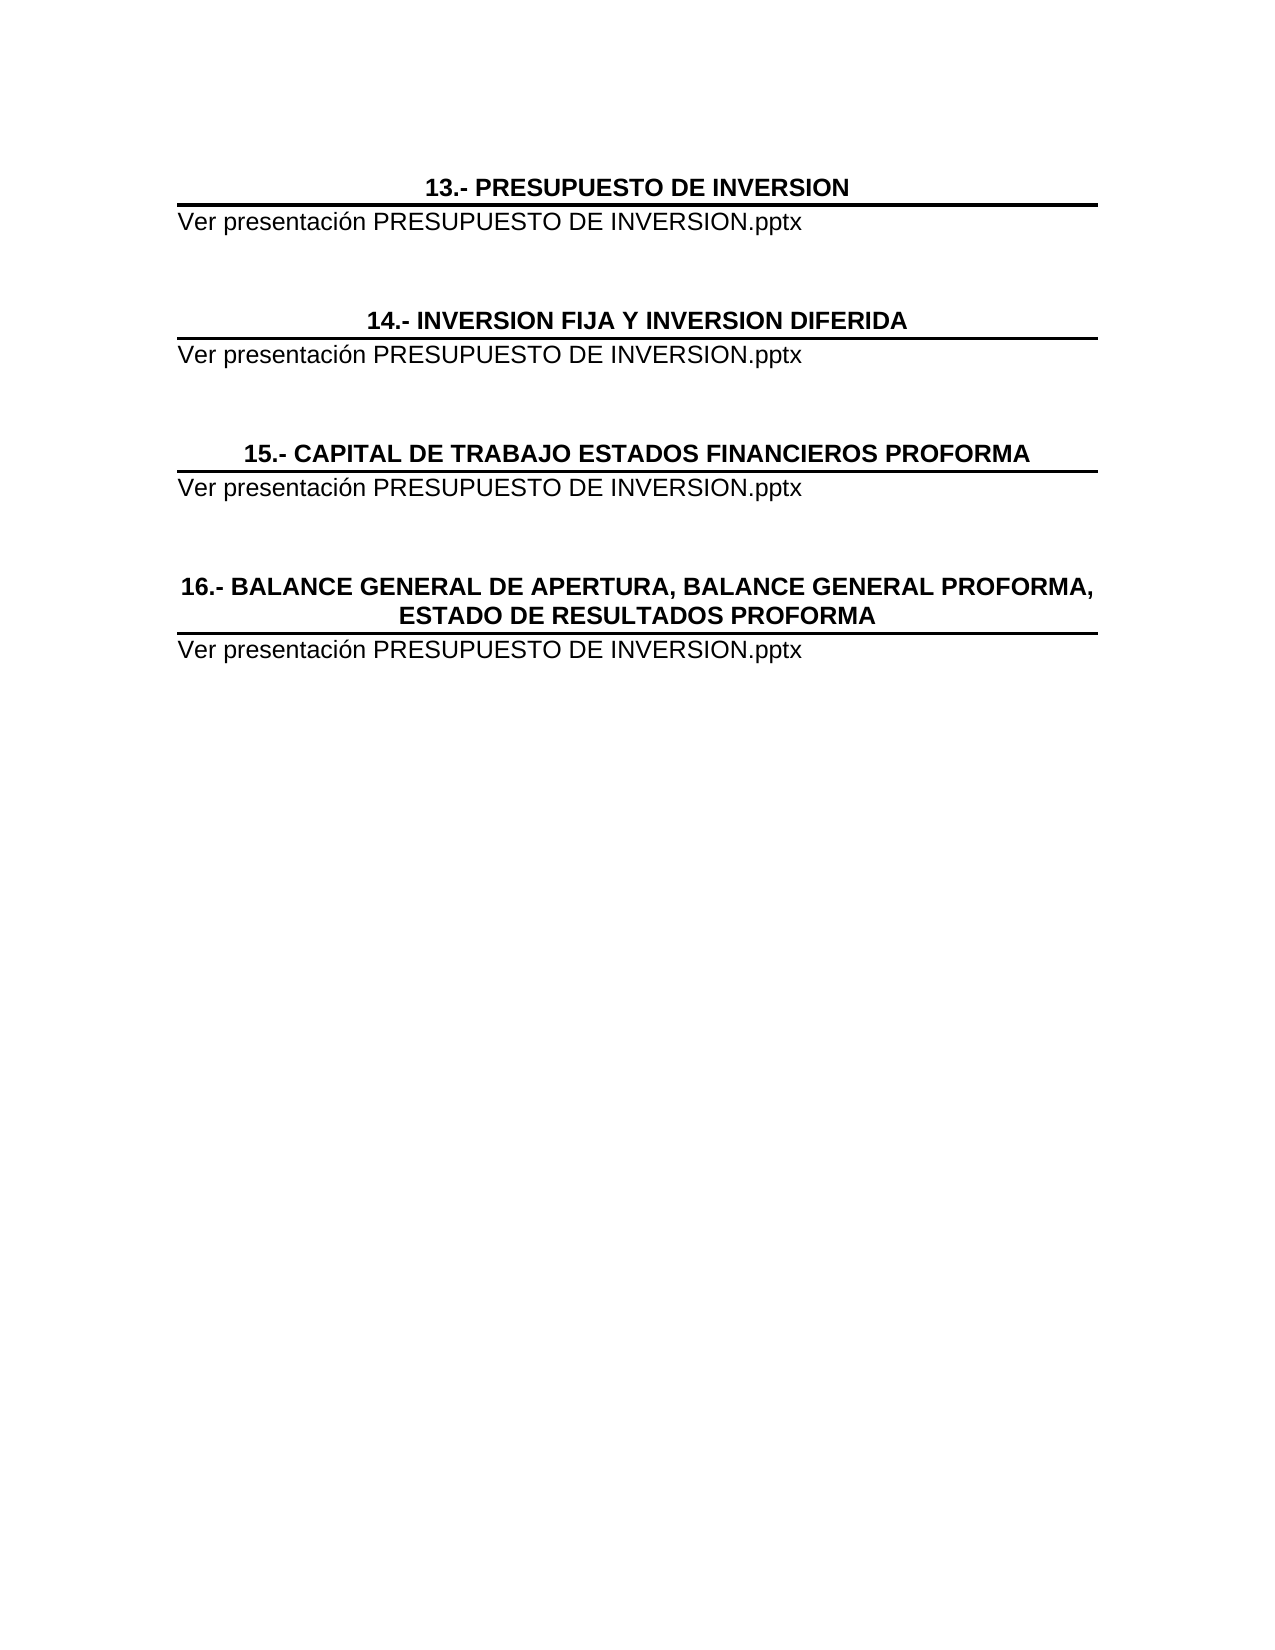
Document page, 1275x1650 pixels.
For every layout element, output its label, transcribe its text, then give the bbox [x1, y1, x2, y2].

subtitle 14.- INVERSION FIJA Y INVERSION DIFERIDA [177, 306, 1098, 337]
subtitle 16.- BALANCE GENERAL DE APERTURA, BALANCE GENERAL PROFORMA, ESTADO DE RESULTADOS PROFORMA [177, 572, 1098, 632]
subtitle 15.- CAPITAL DE TRABAJO ESTADOS FINANCIEROS PROFORMA [177, 439, 1098, 470]
text Ver presentación PRESUPUESTO DE INVERSION.pptx [177, 473, 1098, 502]
text Ver presentación PRESUPUESTO DE INVERSION.pptx [177, 207, 1098, 235]
text Ver presentación PRESUPUESTO DE INVERSION.pptx [177, 635, 1098, 663]
text Ver presentación PRESUPUESTO DE INVERSION.pptx [177, 340, 1098, 368]
subtitle 13.- PRESUPUESTO DE INVERSION [177, 173, 1098, 203]
